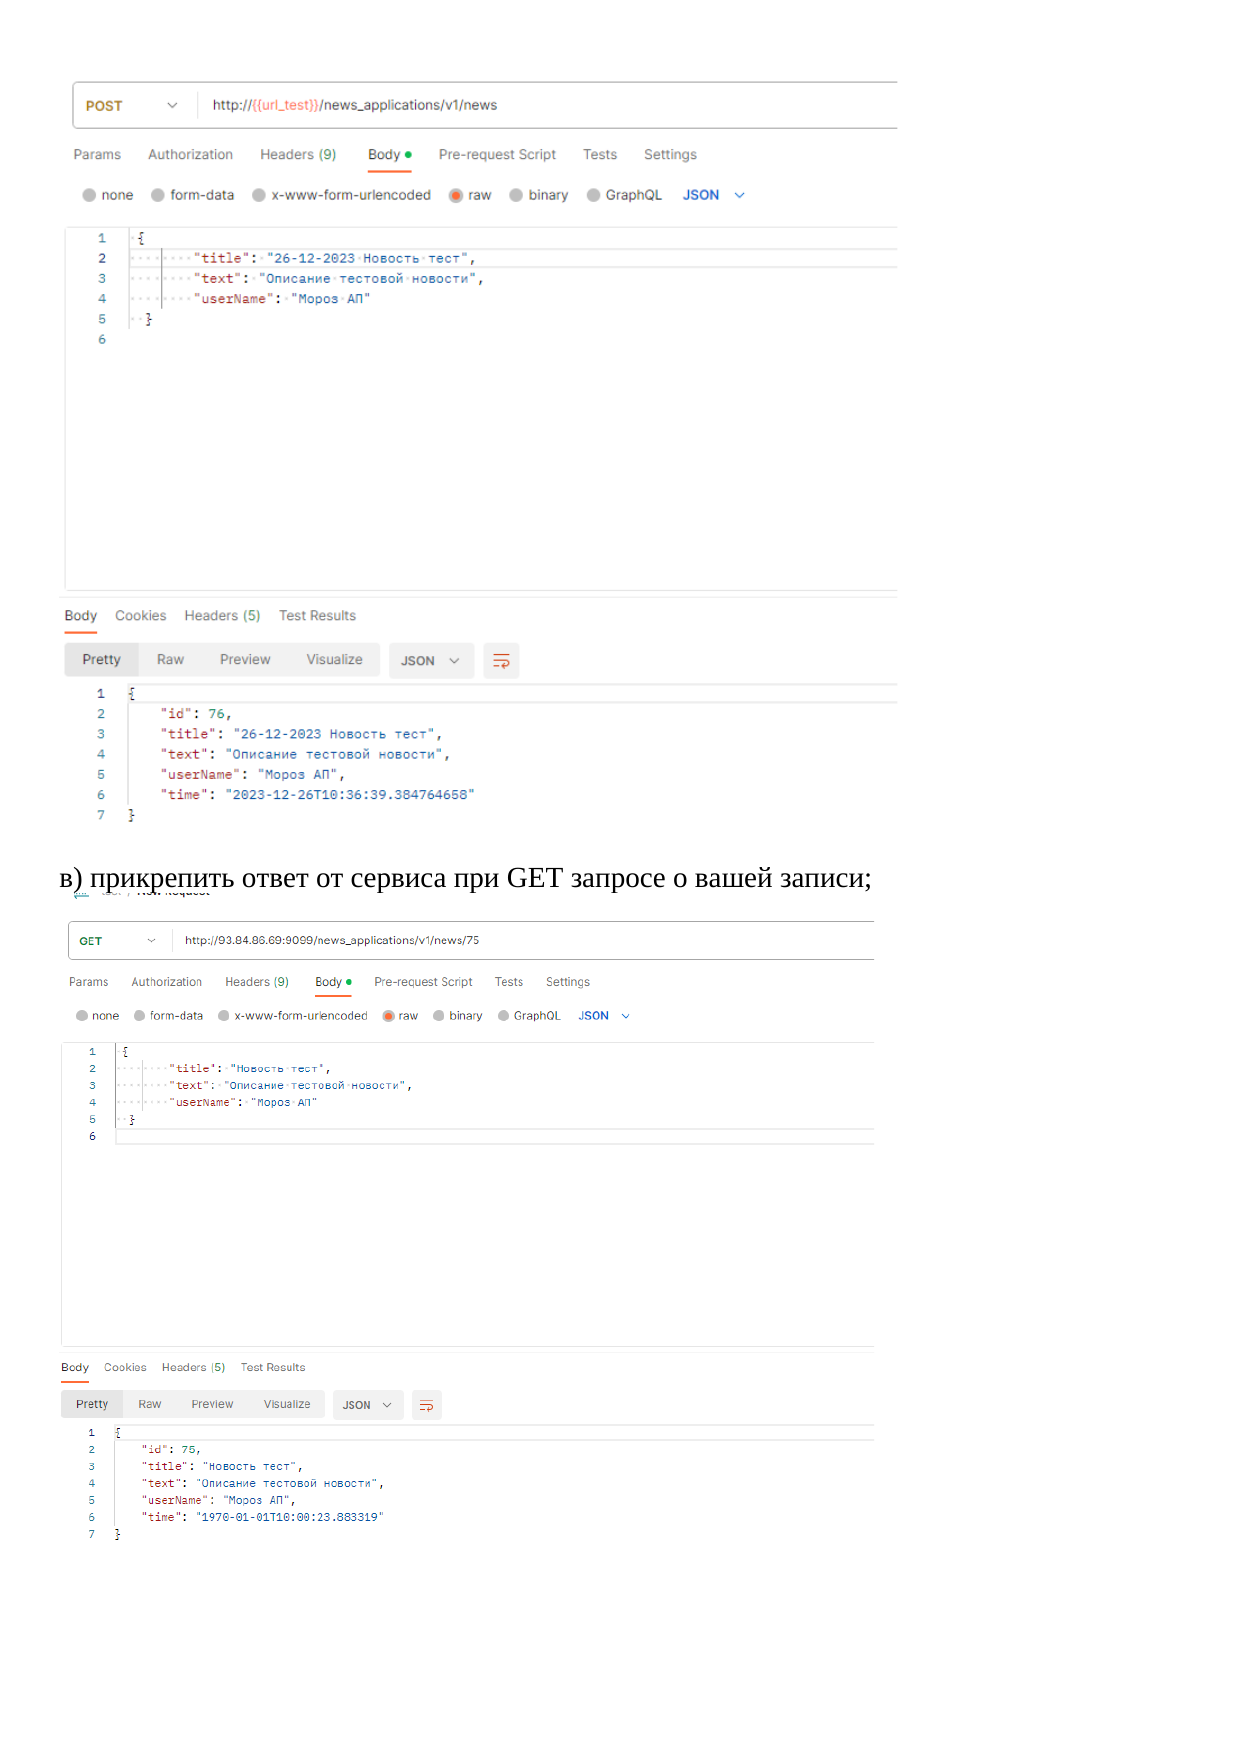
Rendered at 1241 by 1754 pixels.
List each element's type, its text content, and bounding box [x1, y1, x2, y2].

text в) прикрепить ответ от сервиса при GET запросе о вашей записи; [59, 860, 1152, 894]
picture [59, 893, 875, 1575]
picture [59, 59, 898, 861]
